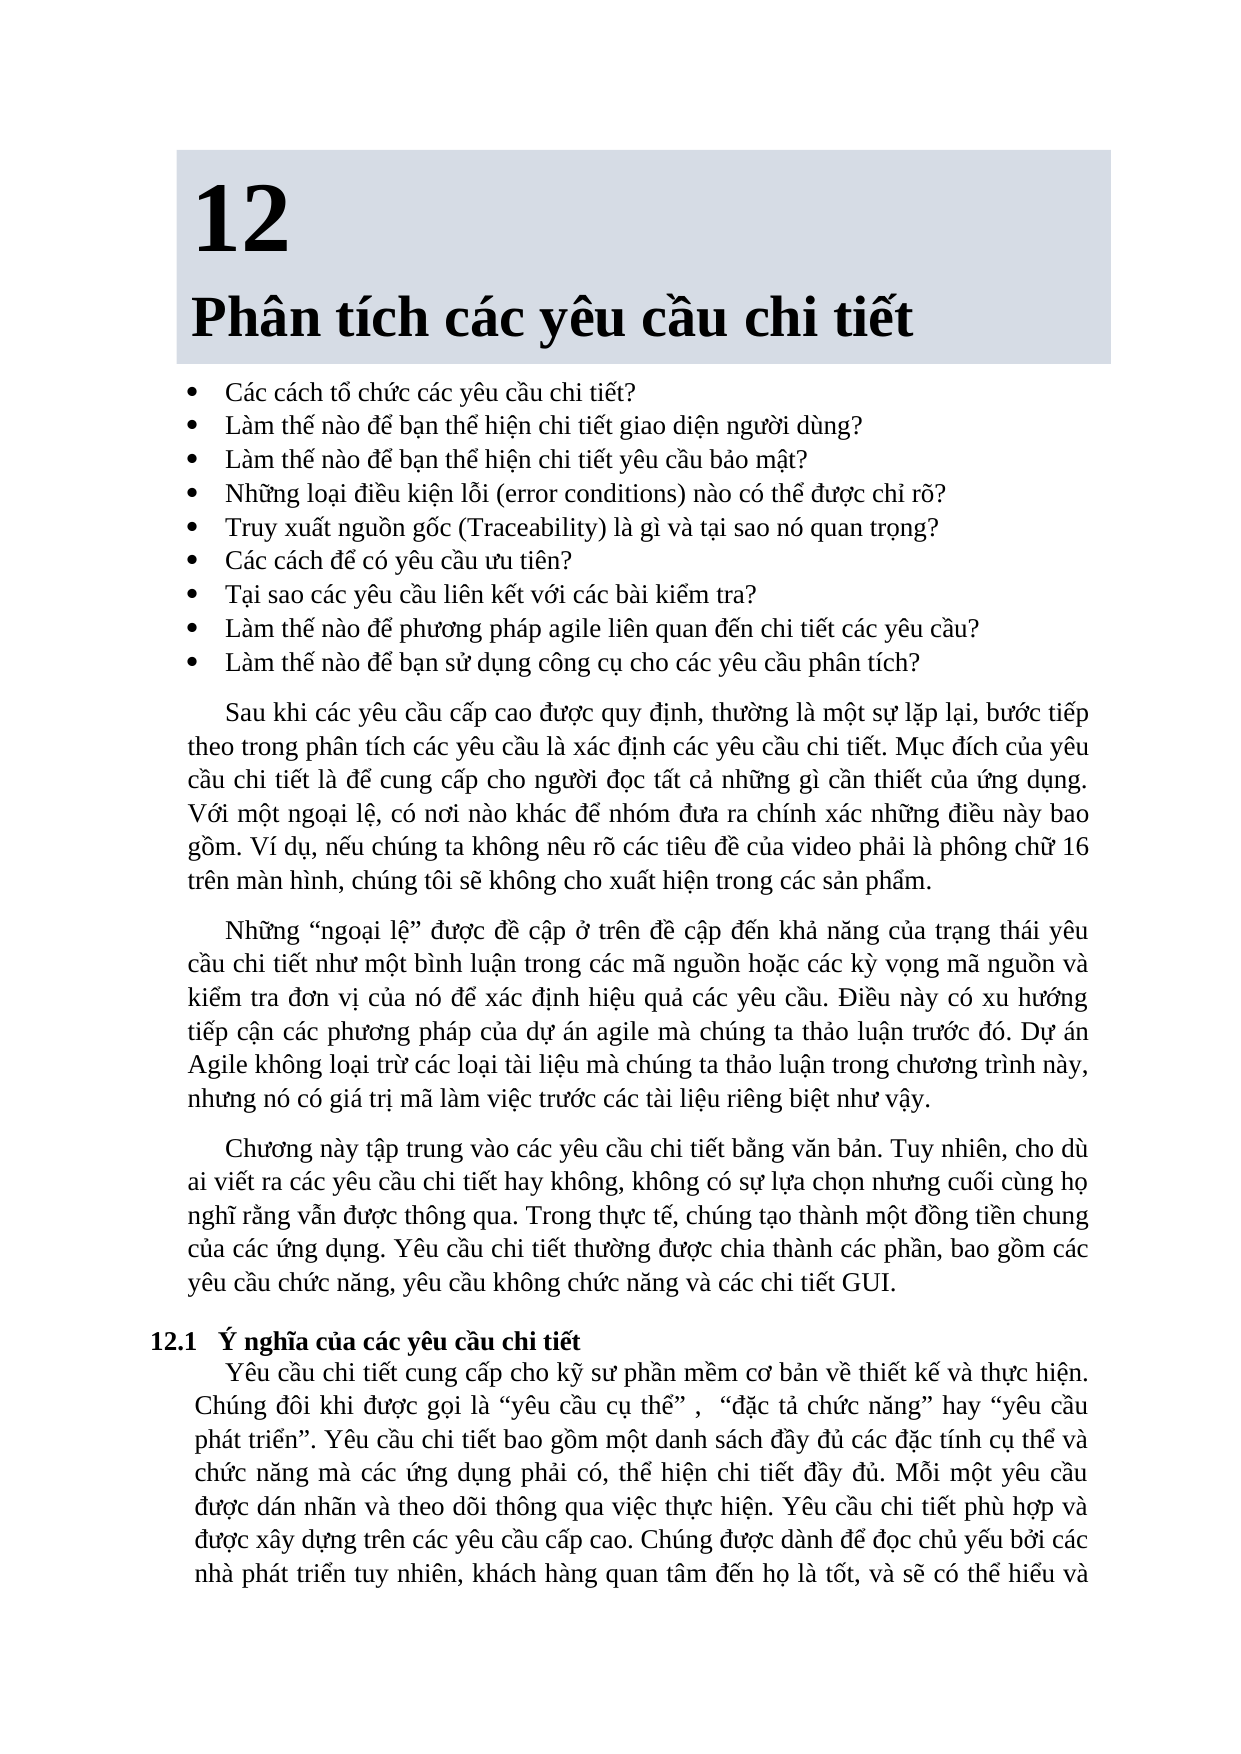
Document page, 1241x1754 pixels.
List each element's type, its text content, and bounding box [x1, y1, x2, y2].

list Những loại điều kiện lỗi (error conditions) nào có thể được chỉ rõ? [187, 477, 1090, 508]
list Làm thế nào để bạn sử dụng công cụ cho các yêu cầu phân tích? [187, 646, 1090, 677]
text Chương này tập trung vào các yêu cầu chi tiết bằng văn bản. Tuy nhiên, cho dù ai viết ra các yêu cầu chi tiết hay không, không có sự lựa chọn nhưng cuối cùng họ nghĩ rằng vẫn được thông qua. Trong thực tế, chúng tạo thành một đồng tiền chung của các ứng dụng. Yêu cầu chi tiết thường được chia thành các phần, bao gồm các yêu cầu chức năng, yêu cầu không chức năng và các chi tiết GUI. [187, 1132, 1090, 1297]
text Sau khi các yêu cầu cấp cao được quy định, thường là một sự lặp lại, bước tiếp theo trong phân tích các yêu cầu là xác định các yêu cầu chi tiết. Mục đích của yêu cầu chi tiết là để cung cấp cho người đọc tất cả những gì cần thiết của ứng dụng. Với một ngoại lệ, có nơi nào khác để nhóm đưa ra chính xác những điều này bao gồm. Ví dụ, nếu chúng ta không nêu rõ các tiêu đề của video phải là phông chữ 16 trên màn hình, chúng tôi sẽ không cho xuất hiện trong các sản phẩm. [187, 696, 1090, 895]
list Tại sao các yêu cầu liên kết với các bài kiểm tra? [187, 578, 1090, 609]
list Làm thế nào để phương pháp agile liên quan đến chi tiết các yêu cầu? [187, 612, 1090, 643]
list Làm thế nào để bạn thể hiện chi tiết giao diện người dùng? [187, 409, 1090, 441]
list Truy xuất nguồn gốc (Traceability) là gì và tại sao nó quan trọng? [187, 511, 1090, 542]
text Những “ngoại lệ” được đề cập ở trên đề cập đến khả năng của trạng thái yêu cầu chi tiết như một bình luận trong các mã nguồn hoặc các kỳ vọng mã nguồn và kiểm tra đơn vị của nó để xác định hiệu quả các yêu cầu. Điều này có xu hướng tiếp cận các phương pháp của dự án agile mà chúng ta thảo luận trước đó. Dự án Agile không loại trừ các loại tài liệu mà chúng ta thảo luận trong chương trình này, nhưng nó có giá trị mã làm việc trước các tài liệu riêng biệt như vậy. [187, 914, 1090, 1113]
subtitle 12.1 Ý nghĩa của các yêu cầu chi tiết [150, 1324, 1090, 1356]
list Các cách để có yêu cầu ưu tiên? [187, 544, 1090, 576]
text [194, 1356, 1090, 1588]
list Làm thế nào để bạn thể hiện chi tiết yêu cầu bảo mật? [187, 443, 1090, 474]
list Các cách tổ chức các yêu cầu chi tiết? [187, 364, 1090, 407]
